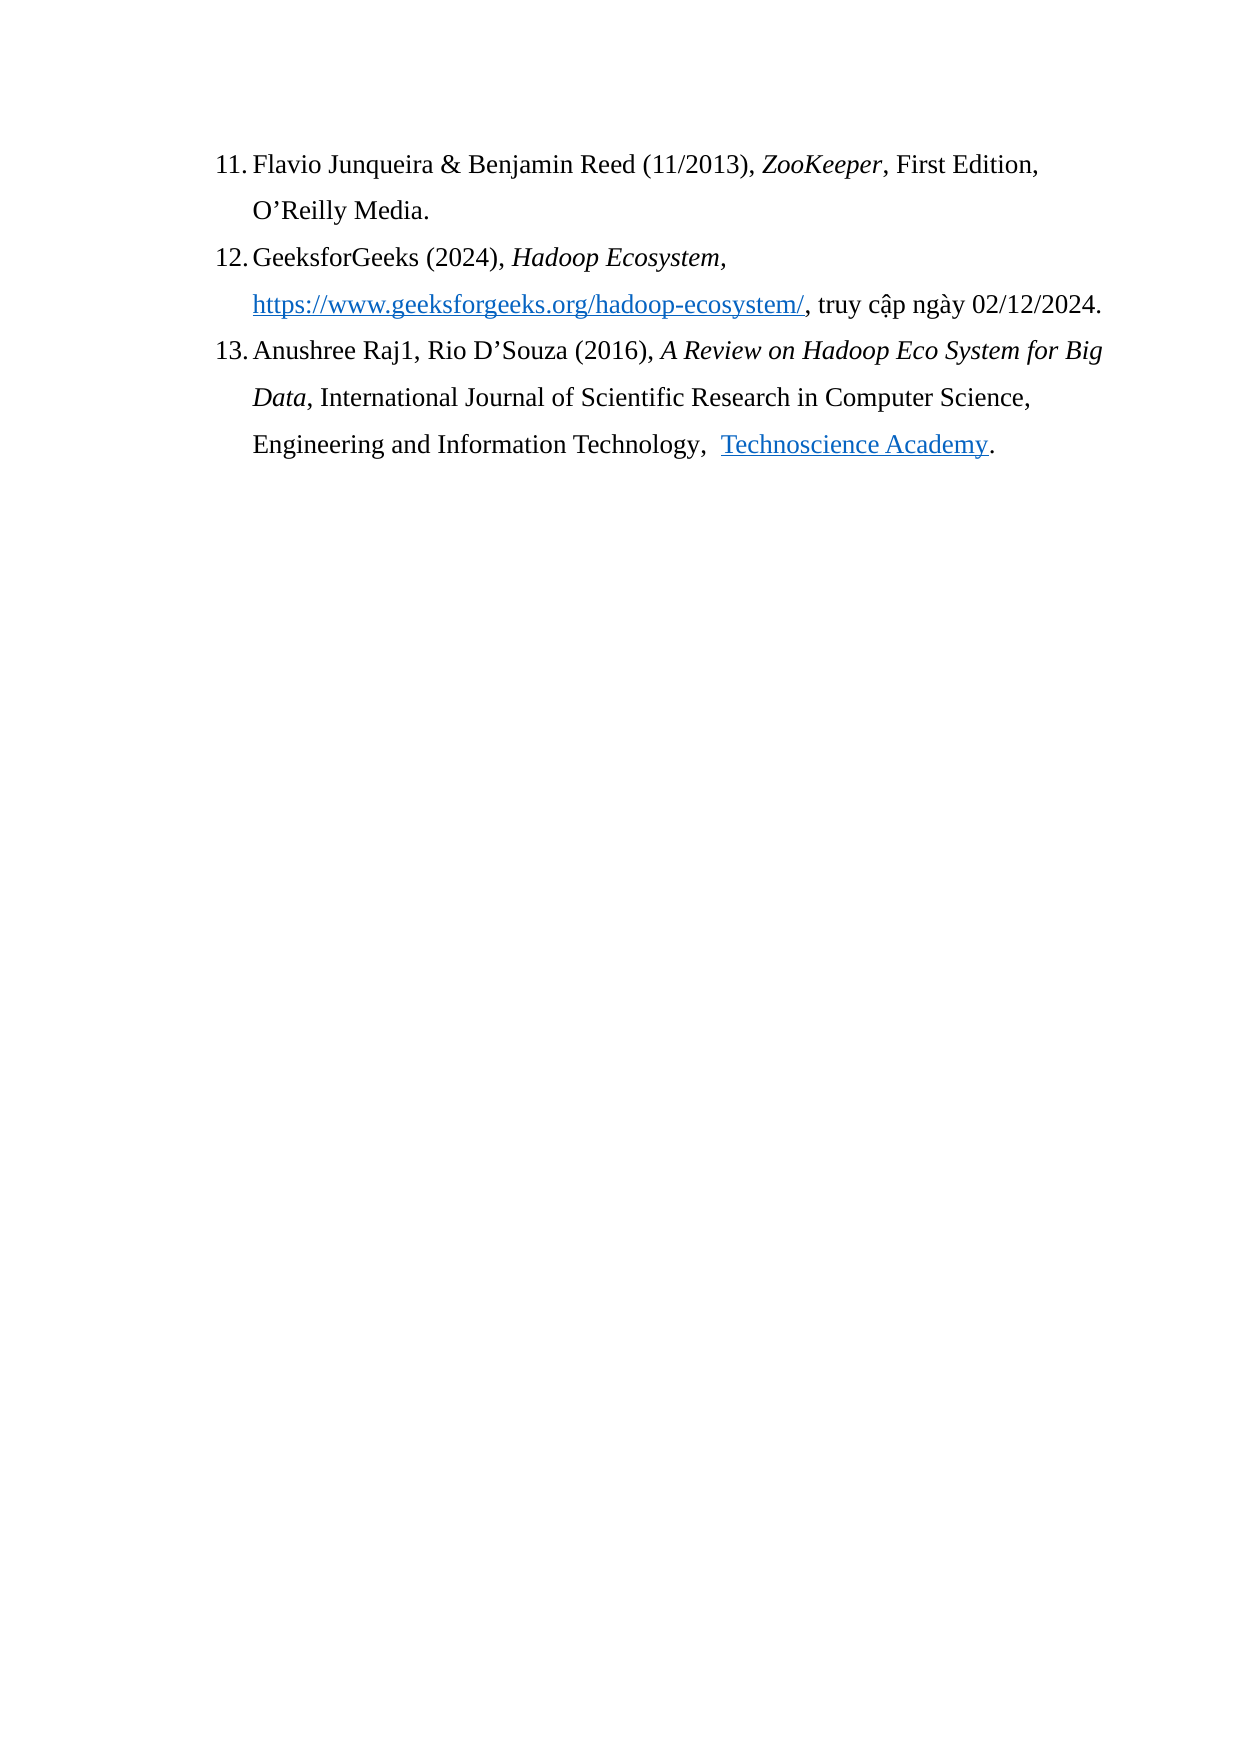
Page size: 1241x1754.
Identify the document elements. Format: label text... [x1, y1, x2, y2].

list Anushree Raj1, Rio D’Souza (2016), A Review on Hadoop Eco System for Big Data, International Journal of Scientific Research in Computer Science, Engineering and Information Technology, Technoscience Academy. [215, 334, 1122, 459]
list GeeksforGeeks (2024), Hadoop Ecosystem, https://www.geeksforgeeks.org/hadoop-ecosystem/, truy cập ngày 02/12/2024. [215, 241, 1122, 319]
list Flavio Junqueira & Benjamin Reed (11/2013), ZooKeeper, First Edition, O’Reilly Media. [215, 148, 1122, 226]
